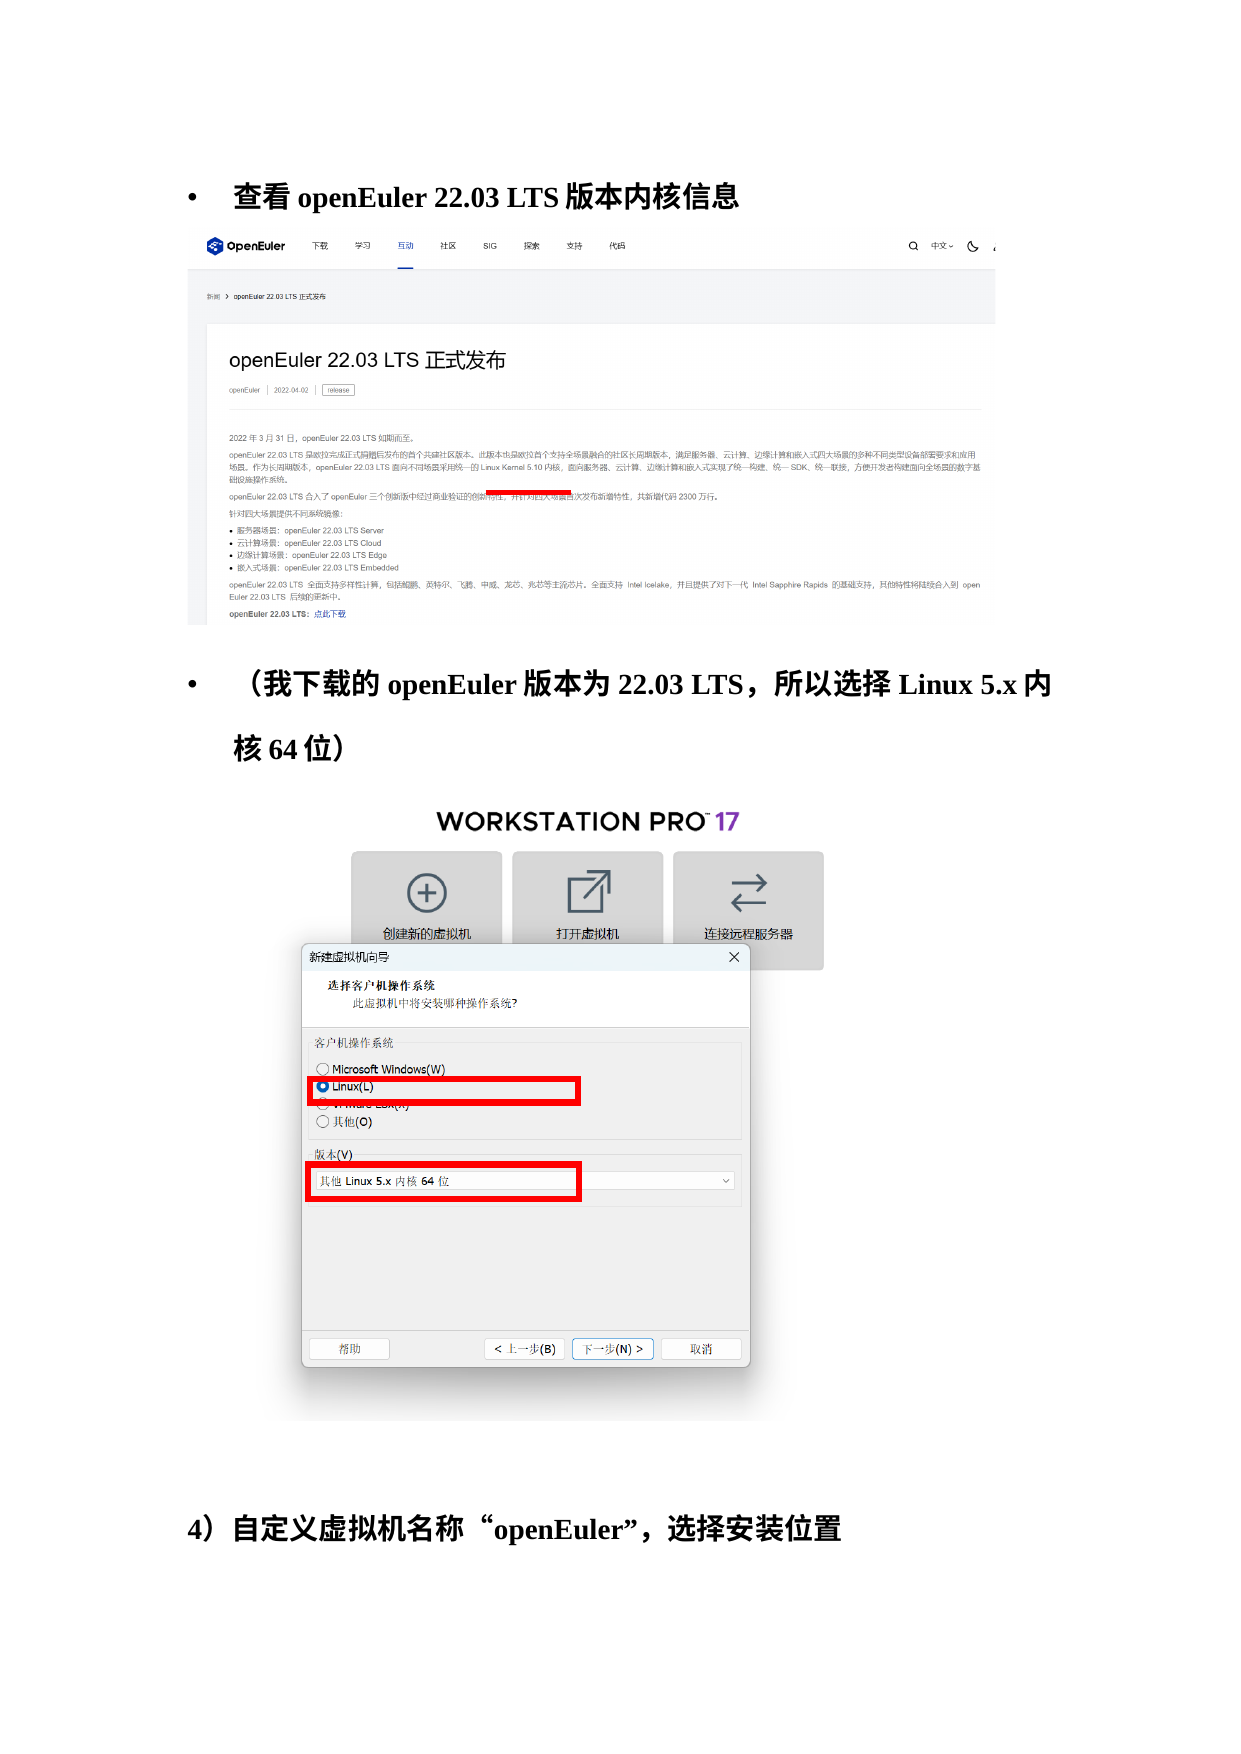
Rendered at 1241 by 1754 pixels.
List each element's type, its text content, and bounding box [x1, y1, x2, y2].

list （我下载的openEuler版本为22.03 LTS，所以选择Linux 5.x内核64位） [187, 649, 1053, 779]
text 4）自定义虚拟机名称“openEuler”，选择安装位置 [187, 1494, 1053, 1559]
list 查看openEuler 22.03 LTS版本内核信息 [187, 162, 1053, 227]
picture [187, 227, 996, 625]
picture [187, 779, 933, 1421]
